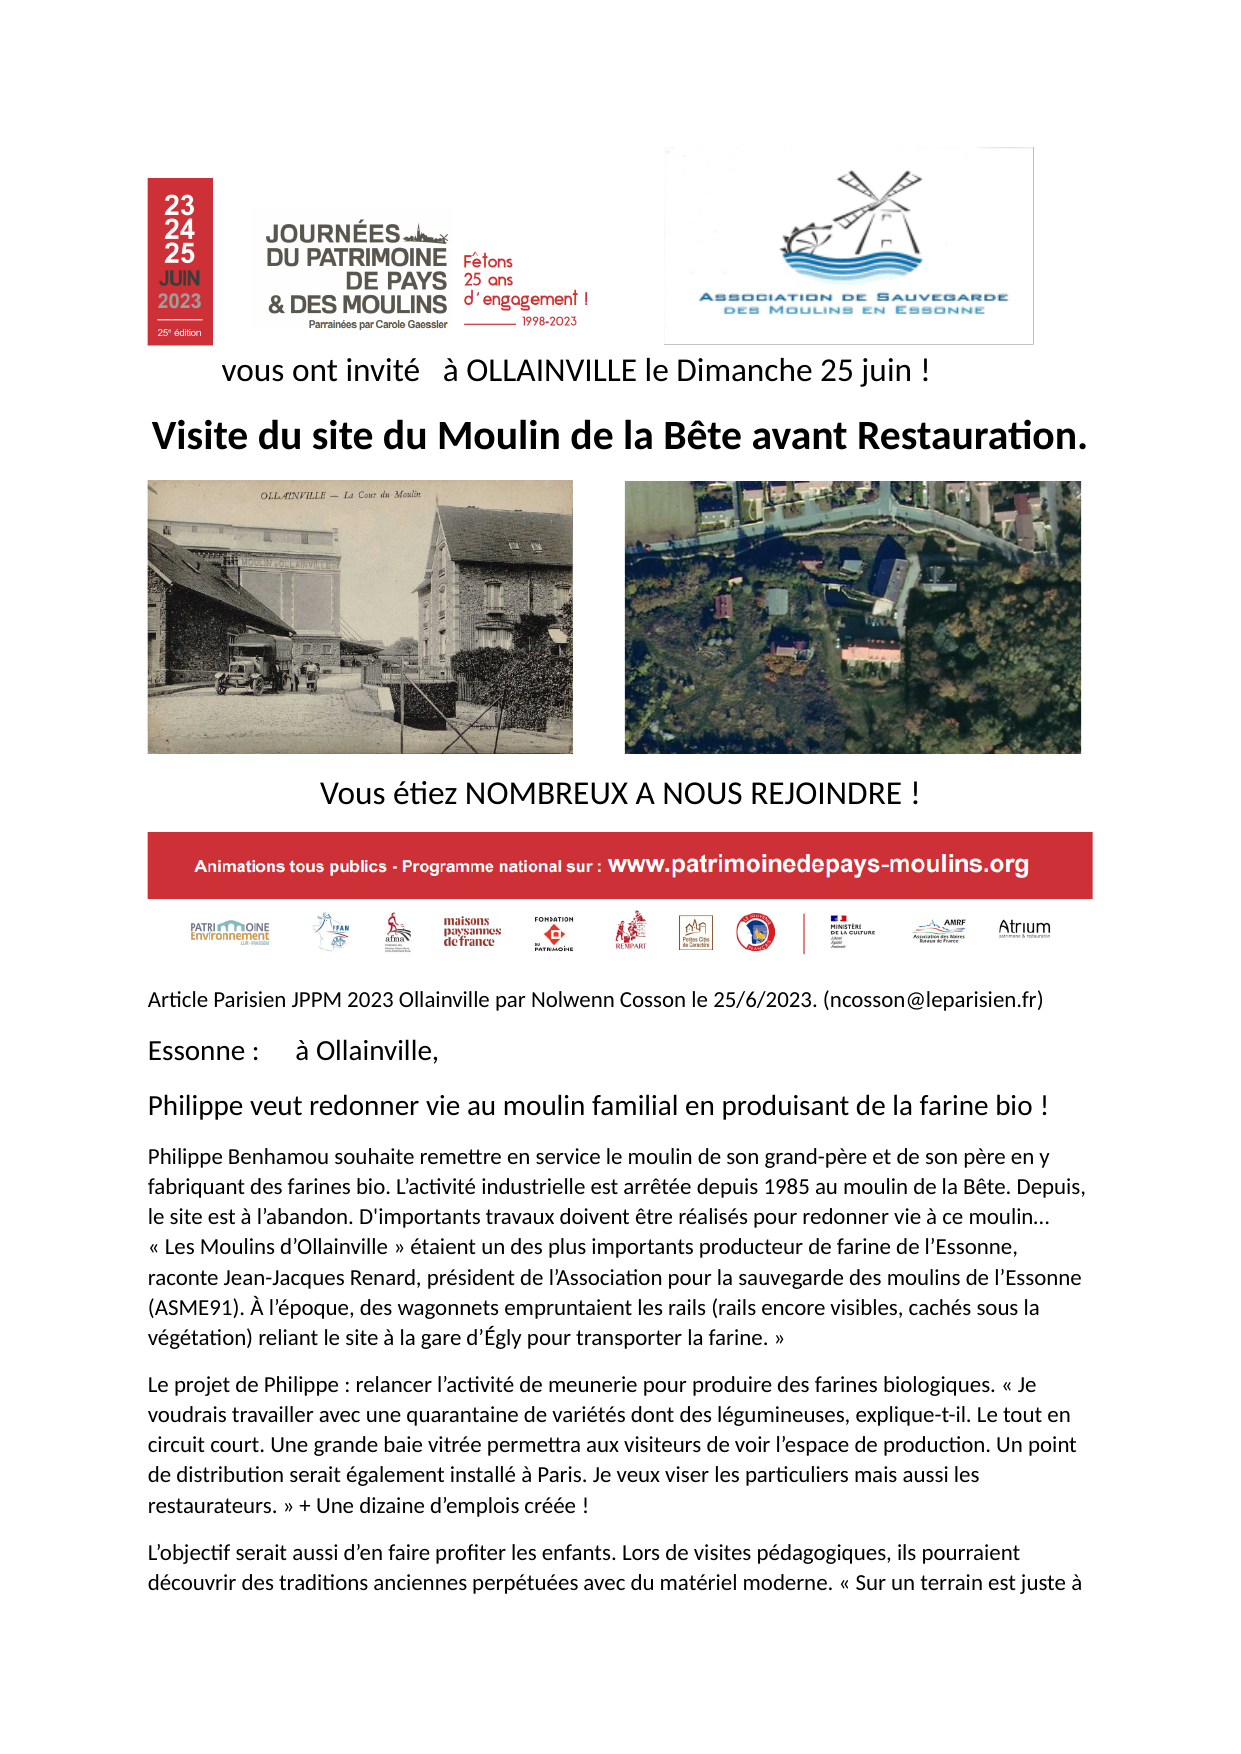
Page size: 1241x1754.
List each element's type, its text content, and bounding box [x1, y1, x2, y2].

text Philippe Benhamou souhaite remettre en service le moulin de son grand-père et de son père en y fabriquant des farines bio. L’activité industrielle est arrêtée depuis 1985 au moulin de la Bête. Depuis, le site est à l’abandon. D'importants travaux doivent être réalisés pour redonner vie à ce moulin… « Les Moulins d’Ollainville » étaient un des plus importants producteur de farine de l’Essonne, raconte Jean-Jacques Renard, président de l’Association pour la sauvegarde des moulins de l’Essonne (ASME91). À l’époque, des wagonnets empruntaient les rails (rails encore visibles, cachés sous la végétation) reliant le site à la gare d’Égly pour transporter la farine. » [148, 1142, 1093, 1351]
text Philippe veut redonner vie au moulin familial en produisant de la farine bio ! [148, 1087, 1093, 1122]
picture [147, 480, 573, 754]
text Le projet de Philippe : relancer l’activité de meunerie pour produire des farines biologiques. « Je voudrais travailler avec une quarantaine de variétés dont des légumineuses, explique-t-il. Le tout en circuit court. Une grande baie vitrée permettra aux visiteurs de voir l’espace de production. Un point de distribution serait également installé à Paris. Je veux viser les particuliers mais aussi les restaurateurs. » + Une dizaine d’emplois créée ! [148, 1370, 1093, 1519]
text Visite du site du Moulin de la Bête avant Restauration. [148, 409, 1093, 460]
picture [663, 147, 1041, 346]
picture [147, 178, 609, 346]
picture [624, 481, 1082, 754]
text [148, 1538, 1093, 1596]
text Article Parisien JPPM 2023 Ollainville par Nolwenn Cosson le 25/6/2023. (ncosson@leparisien.fr) [148, 985, 1093, 1013]
text Essonne : à Ollainville, [148, 1032, 1093, 1067]
picture [147, 832, 1093, 966]
text Vous étiez NOMBREUX A NOUS REJOINDRE ! [148, 772, 1093, 813]
